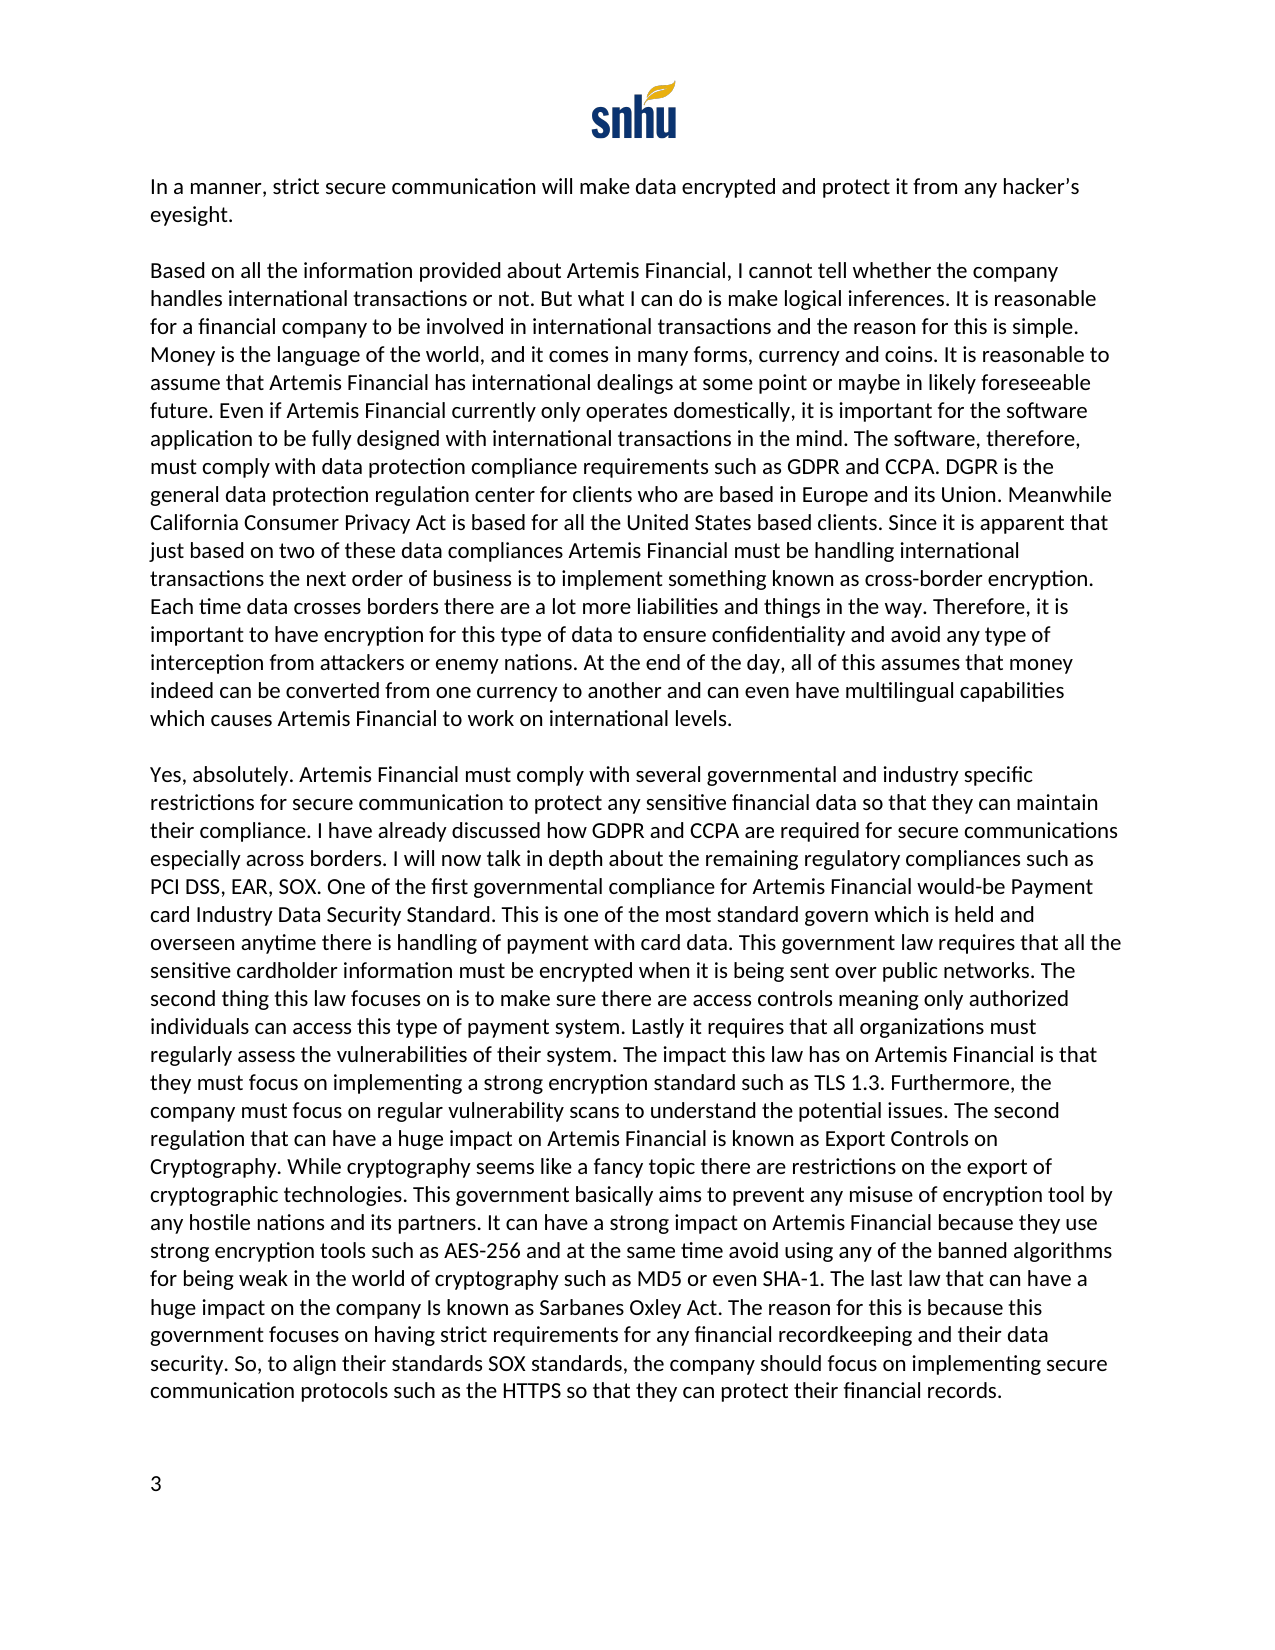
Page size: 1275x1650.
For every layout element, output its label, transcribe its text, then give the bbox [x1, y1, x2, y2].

text Yes, absolutely. Artemis Financial must comply with several governmental and industry specific restrictions for secure communication to protect any sensitive financial data so that they can maintain their compliance. I have already discussed how GDPR and CCPA are required for secure communications especially across borders. I will now talk in depth about the remaining regulatory compliances such as PCI DSS, EAR, SOX. One of the first governmental compliance for Artemis Financial would-be Payment card Industry Data Security Standard. This is one of the most standard govern which is held and overseen anytime there is handling of payment with card data. This government law requires that all the sensitive cardholder information must be encrypted when it is being sent over public networks. The second thing this law focuses on is to make sure there are access controls meaning only authorized individuals can access this type of payment system. Lastly it requires that all organizations must regularly assess the vulnerabilities of their system. The impact this law has on Artemis Financial is that they must focus on implementing a strong encryption standard such as TLS 1.3. Furthermore, the company must focus on regular vulnerability scans to understand the potential issues. The second regulation that can have a huge impact on Artemis Financial is known as Export Controls on Cryptography. While cryptography seems like a fancy topic there are restrictions on the export of cryptographic technologies. This government basically aims to prevent any misuse of encryption tool by any hostile nations and its partners. It can have a strong impact on Artemis Financial because they use strong encryption tools such as AES-256 and at the same time avoid using any of the banned algorithms for being weak in the world of cryptography such as MD5 or even SHA-1. The last law that can have a huge impact on the company Is known as Sarbanes Oxley Act. The reason for this is because this government focuses on having strict requirements for any financial recordkeeping and their data security. So, to align their standards SOX standards, the company should focus on implementing secure communication protocols such as the HTTPS so that they can protect their financial records. [150, 760, 1125, 1405]
text Based on all the information provided about Artemis Financial, I cannot tell whether the company handles international transactions or not. But what I can do is make logical inferences. It is reasonable for a financial company to be involved in international transactions and the reason for this is simple. Money is the language of the world, and it comes in many forms, currency and coins. It is reasonable to assume that Artemis Financial has international dealings at some point or maybe in likely foreseeable future. Even if Artemis Financial currently only operates domestically, it is important for the software application to be fully designed with international transactions in the mind. The software, therefore, must comply with data protection compliance requirements such as GDPR and CCPA. DGPR is the general data protection regulation center for clients who are based in Europe and its Union. Meanwhile California Consumer Privacy Act is based for all the United States based clients. Since it is apparent that just based on two of these data compliances Artemis Financial must be handling international transactions the next order of business is to implement something known as cross-border encryption. Each time data crosses borders there are a lot more liabilities and things in the way. Therefore, it is important to have encryption for this type of data to ensure confidentiality and avoid any type of interception from attackers or enemy nations. At the end of the day, all of this assumes that money indeed can be converted from one currency to another and can even have multilingual capabilities which causes Artemis Financial to work on international levels. [150, 256, 1125, 732]
picture [572, 75, 703, 147]
